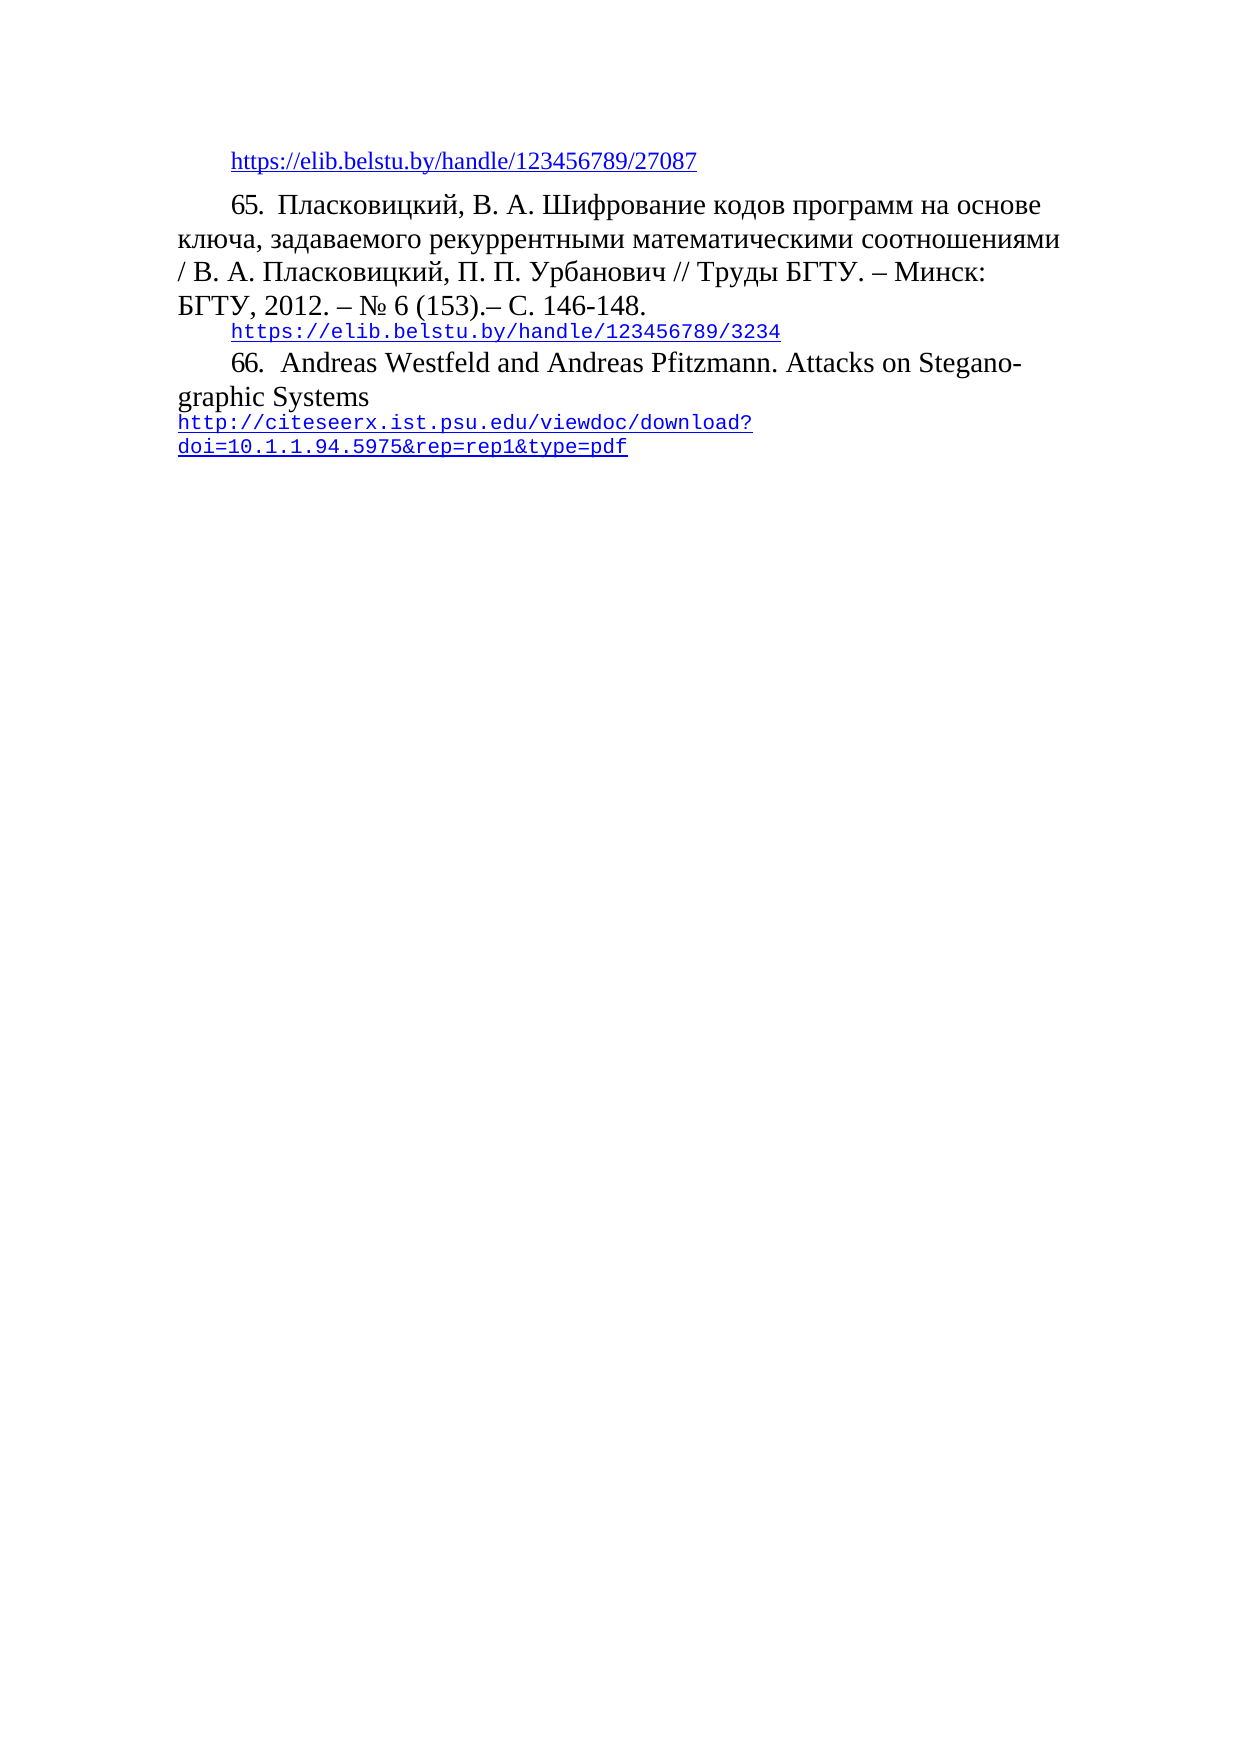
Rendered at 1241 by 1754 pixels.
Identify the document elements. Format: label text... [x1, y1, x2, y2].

list Andreas Westfeld and Andreas Pfitzmann. Attacks on Stegano- graphic Systems [177, 345, 1064, 412]
text https://elib.belstu.by/handle/123456789/3234 [231, 321, 1098, 345]
list Пласковицкий, В. А. Шифрование кодов программ на основе ключа, задаваемого рекуррентными математическими соотношениями [177, 187, 1063, 254]
text / В. А. Пласковицкий, П. П. Урбанович // Труды БГТУ. – Минск: БГТУ, 2012. – № 6 (153).– С. 146-148. [177, 254, 1038, 321]
text https://elib.belstu.by/handle/123456789/27087 [231, 146, 1098, 174]
text http://citeseerx.ist.psu.edu/viewdoc/download? doi=10.1.1.94.5975&rep=rep1&type=pdf [177, 412, 754, 459]
